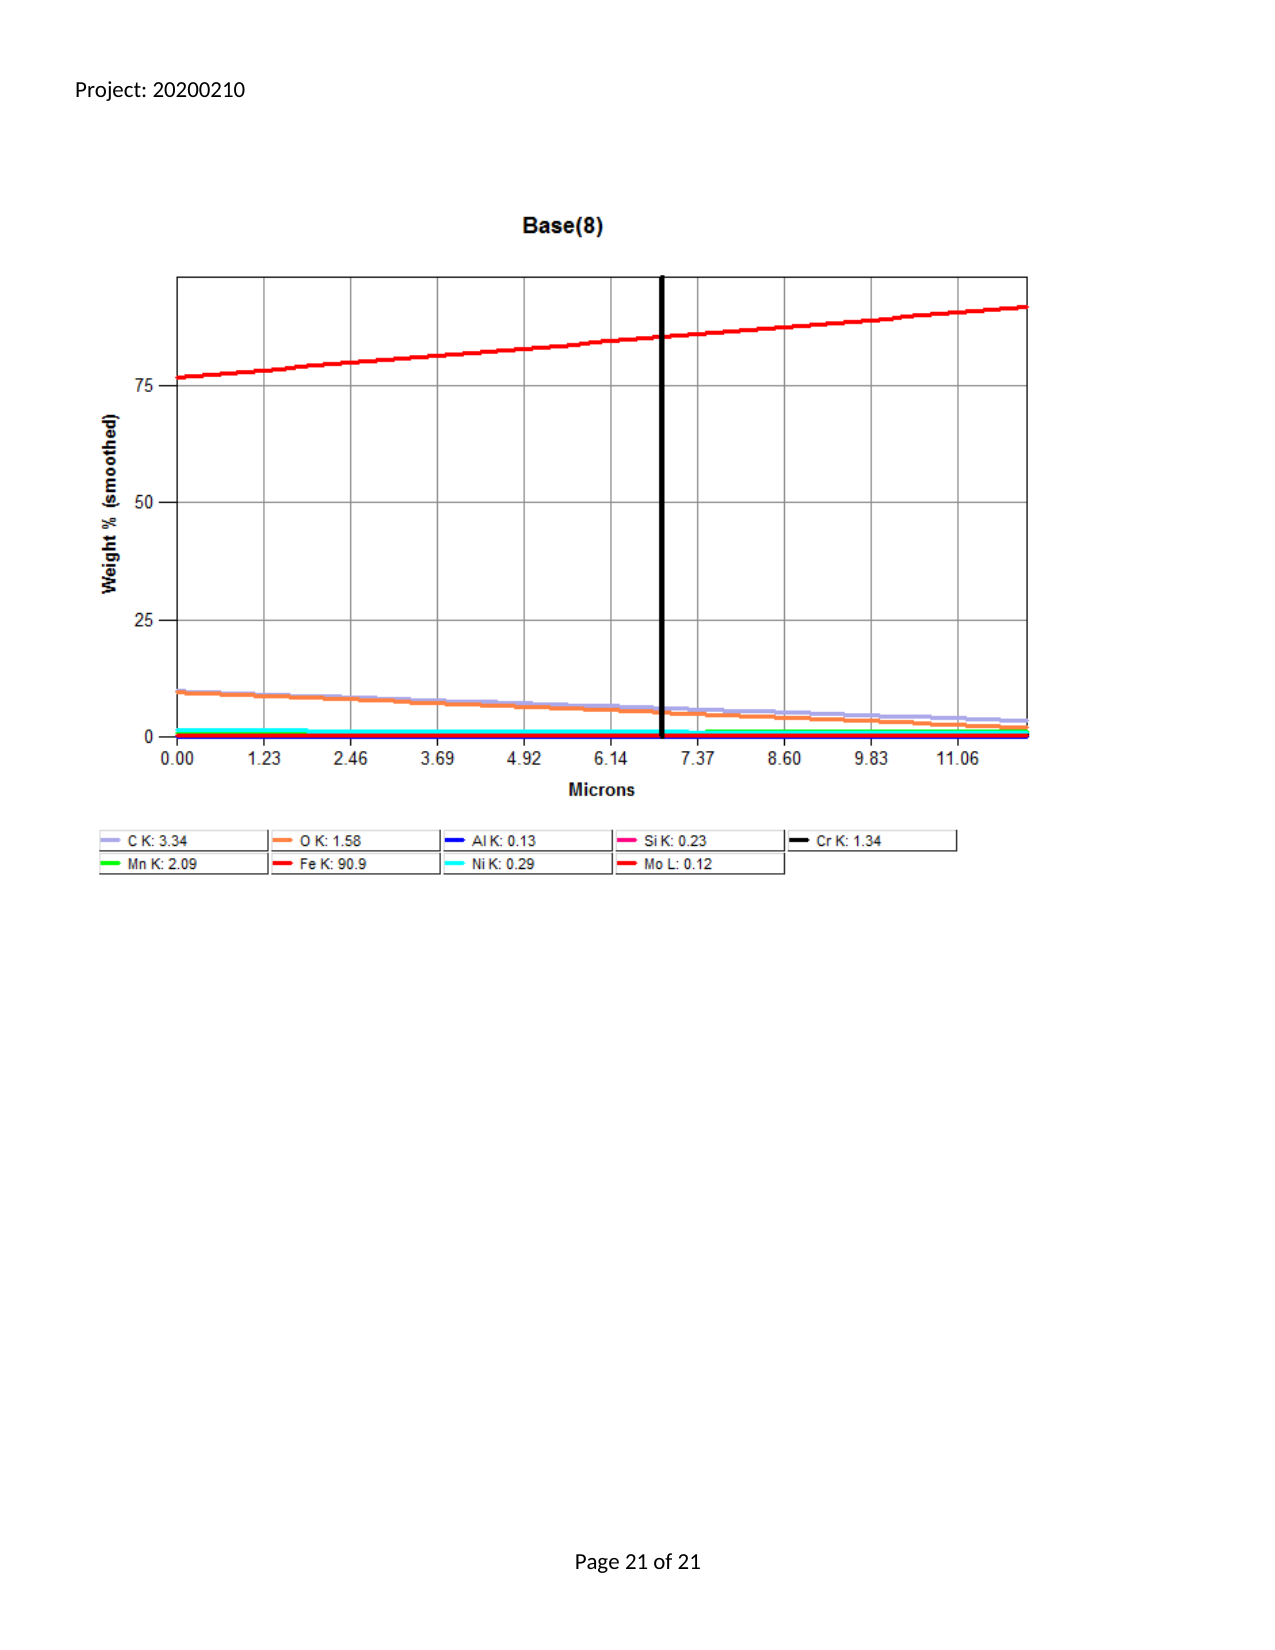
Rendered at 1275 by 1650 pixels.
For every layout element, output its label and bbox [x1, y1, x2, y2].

picture [75, 195, 1050, 929]
